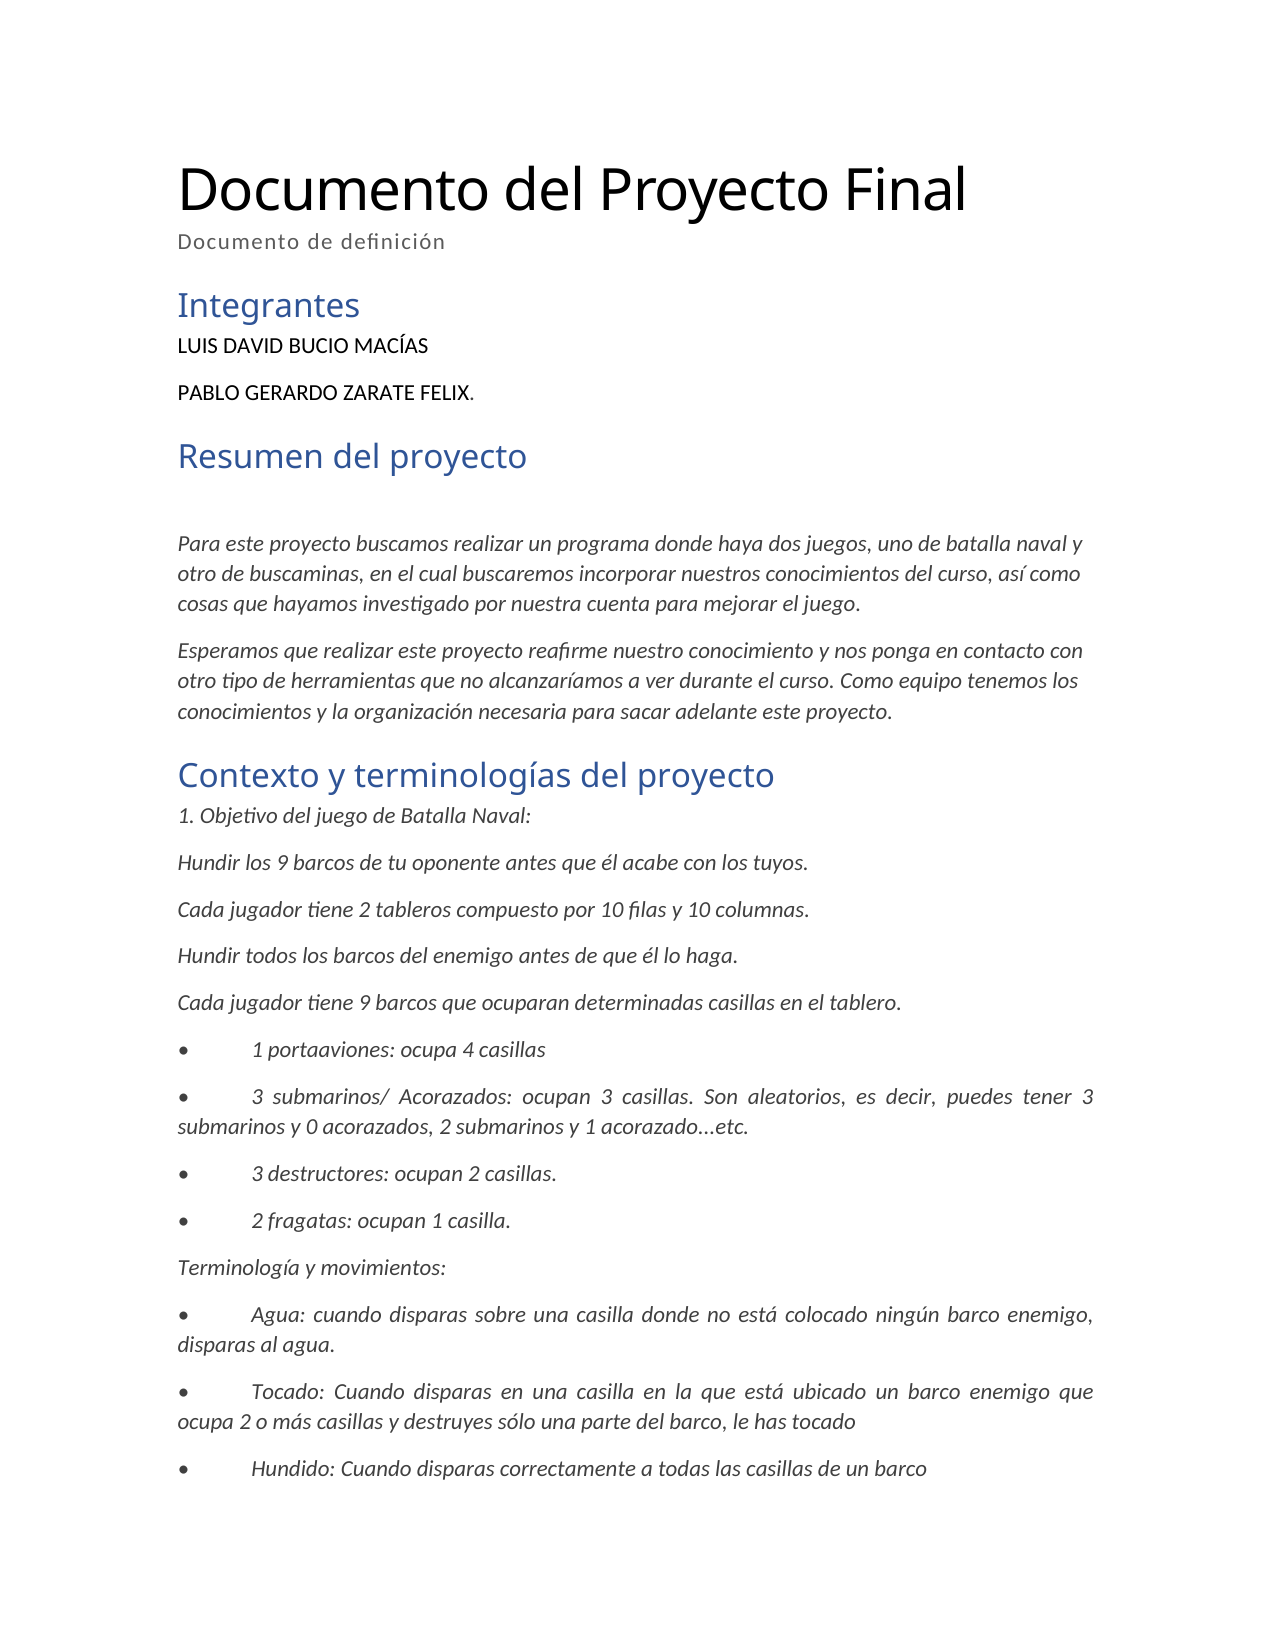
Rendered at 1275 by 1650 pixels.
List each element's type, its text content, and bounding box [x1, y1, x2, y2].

subtitle Documento de definición [177, 227, 1098, 255]
text • Hundido: Cuando disparas correctamente a todas las casillas de un barco [177, 1454, 1098, 1482]
subtitle Resumen del proyecto [177, 433, 1098, 479]
text Cada jugador tiene 9 barcos que ocuparan determinadas casillas en el tablero. [177, 988, 1098, 1017]
text LUIS DAVID BUCIO MACÍAS [177, 331, 1098, 359]
text • Tocado: Cuando disparas en una casilla en la que está ubicado un barco enemigo que ocupa 2 o más casillas y destruyes sólo una parte del barco, le has tocado [177, 1377, 1098, 1435]
text • Agua: cuando disparas sobre una casilla donde no está colocado ningún barco enemigo, disparas al agua. [177, 1300, 1098, 1358]
subtitle Contexto y terminologías del proyecto [177, 752, 1098, 797]
text PABLO GERARDO ZARATE FELIX. [177, 378, 1098, 406]
text Esperamos que realizar este proyecto reafirme nuestro conocimiento y nos ponga en contacto con otro tipo de herramientas que no alcanzaríamos a ver durante el curso. Como equipo tenemos los conocimientos y la organización necesaria para sacar adelante este proyecto. [177, 636, 1098, 725]
text • 2 fragatas: ocupan 1 casilla. [177, 1206, 1098, 1234]
text Para este proyecto buscamos realizar un programa donde haya dos juegos, uno de batalla naval y otro de buscaminas, en el cual buscaremos incorporar nuestros conocimientos del curso, así como cosas que hayamos investigado por nuestra cuenta para mejorar el juego. [177, 529, 1098, 618]
text • 3 destructores: ocupan 2 casillas. [177, 1159, 1098, 1187]
text • 3 submarinos/ Acorazados: ocupan 3 casillas. Son aleatorios, es decir, puedes tener 3 submarinos y 0 acorazados, 2 submarinos y 1 acorazado...etc. [177, 1082, 1098, 1141]
text Terminología y movimientos: [177, 1253, 1098, 1281]
text • 1 portaaviones: ocupa 4 casillas [177, 1035, 1098, 1063]
title Documento del Proyecto Final [177, 148, 1098, 227]
subtitle Integrantes [177, 282, 1098, 328]
text 1. Objetivo del juego de Batalla Naval: [177, 801, 1098, 829]
text Hundir todos los barcos del enemigo antes de que él lo haga. [177, 942, 1098, 970]
text Cada jugador tiene 2 tableros compuesto por 10 filas y 10 columnas. [177, 895, 1098, 923]
text Hundir los 9 barcos de tu oponente antes que él acabe con los tuyos. [177, 848, 1098, 876]
